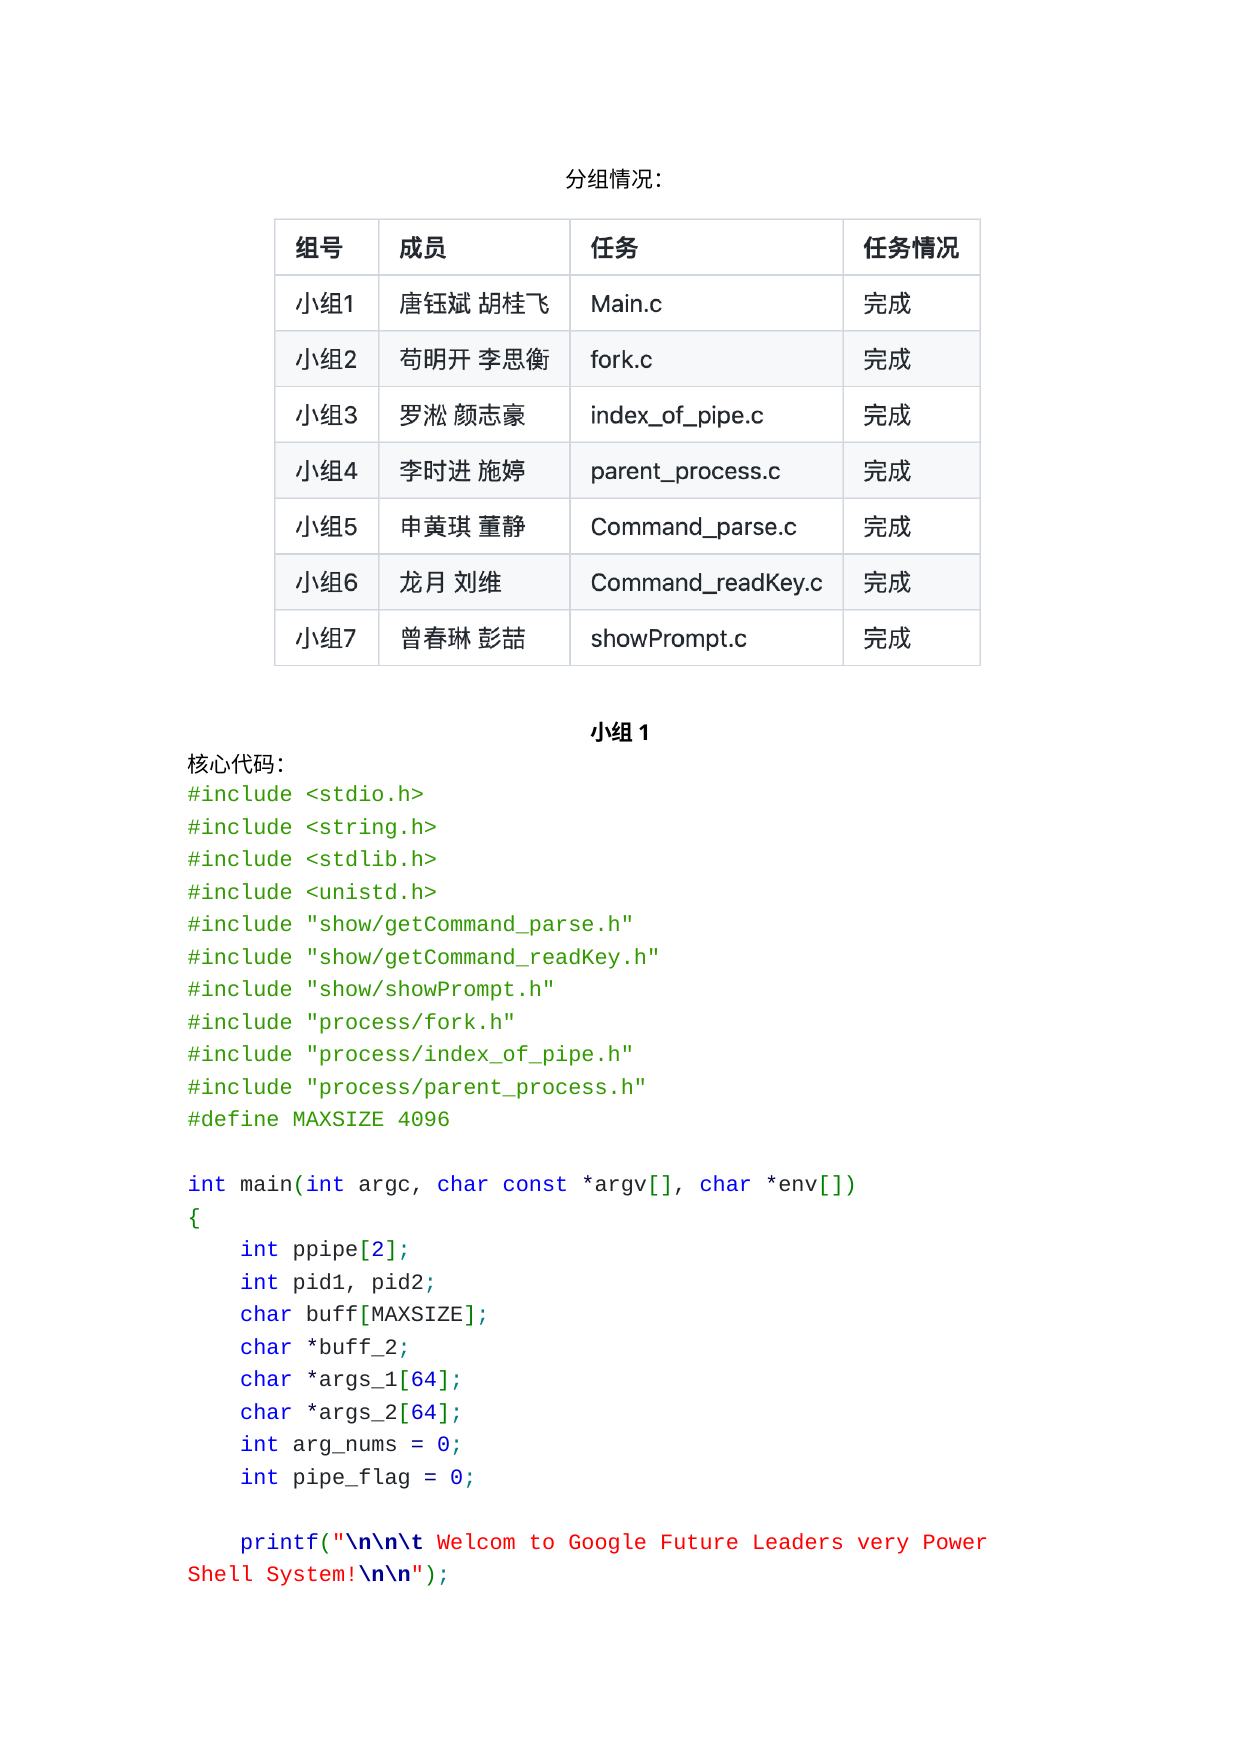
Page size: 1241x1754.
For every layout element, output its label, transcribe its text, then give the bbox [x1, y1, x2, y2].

text #include "process/parent_process.h" [187, 1072, 1053, 1104]
text int pid1, pid2; [187, 1267, 1053, 1299]
text #include "show/getCommand_parse.h" [187, 909, 1053, 942]
text char *buff_2; [187, 1332, 1053, 1364]
text { [187, 1202, 1053, 1234]
text int pipe_flag = 0; [187, 1462, 1053, 1494]
text #include <unistd.h> [187, 877, 1053, 909]
text 分组情况： [187, 162, 1053, 194]
text #include "show/getCommand_readKey.h" [187, 942, 1053, 974]
text char *args_1[64]; [187, 1364, 1053, 1397]
text char buff[MAXSIZE]; [187, 1299, 1053, 1332]
text #include "show/showPrompt.h" [187, 974, 1053, 1007]
text 小组1 [187, 714, 1053, 747]
text #include <stdio.h> [187, 779, 1053, 812]
text int arg_nums = 0; [187, 1429, 1053, 1462]
text 核心代码： [187, 747, 1053, 779]
text printf("\n\n\t Welcom to Google Future Leaders very Power Shell System!\n\n"); [187, 1527, 1053, 1592]
text #include "process/fork.h" [187, 1007, 1053, 1039]
text #include <stdlib.h> [187, 844, 1053, 877]
text #include <string.h> [187, 812, 1053, 844]
text #define MAXSIZE 4096 [187, 1104, 1053, 1137]
text char *args_2[64]; [187, 1397, 1053, 1429]
picture [187, 194, 1053, 693]
text int ppipe[2]; [187, 1234, 1053, 1267]
text #include "process/index_of_pipe.h" [187, 1039, 1053, 1072]
text int main(int argc, char const *argv[], char *env[]) [187, 1169, 1053, 1202]
